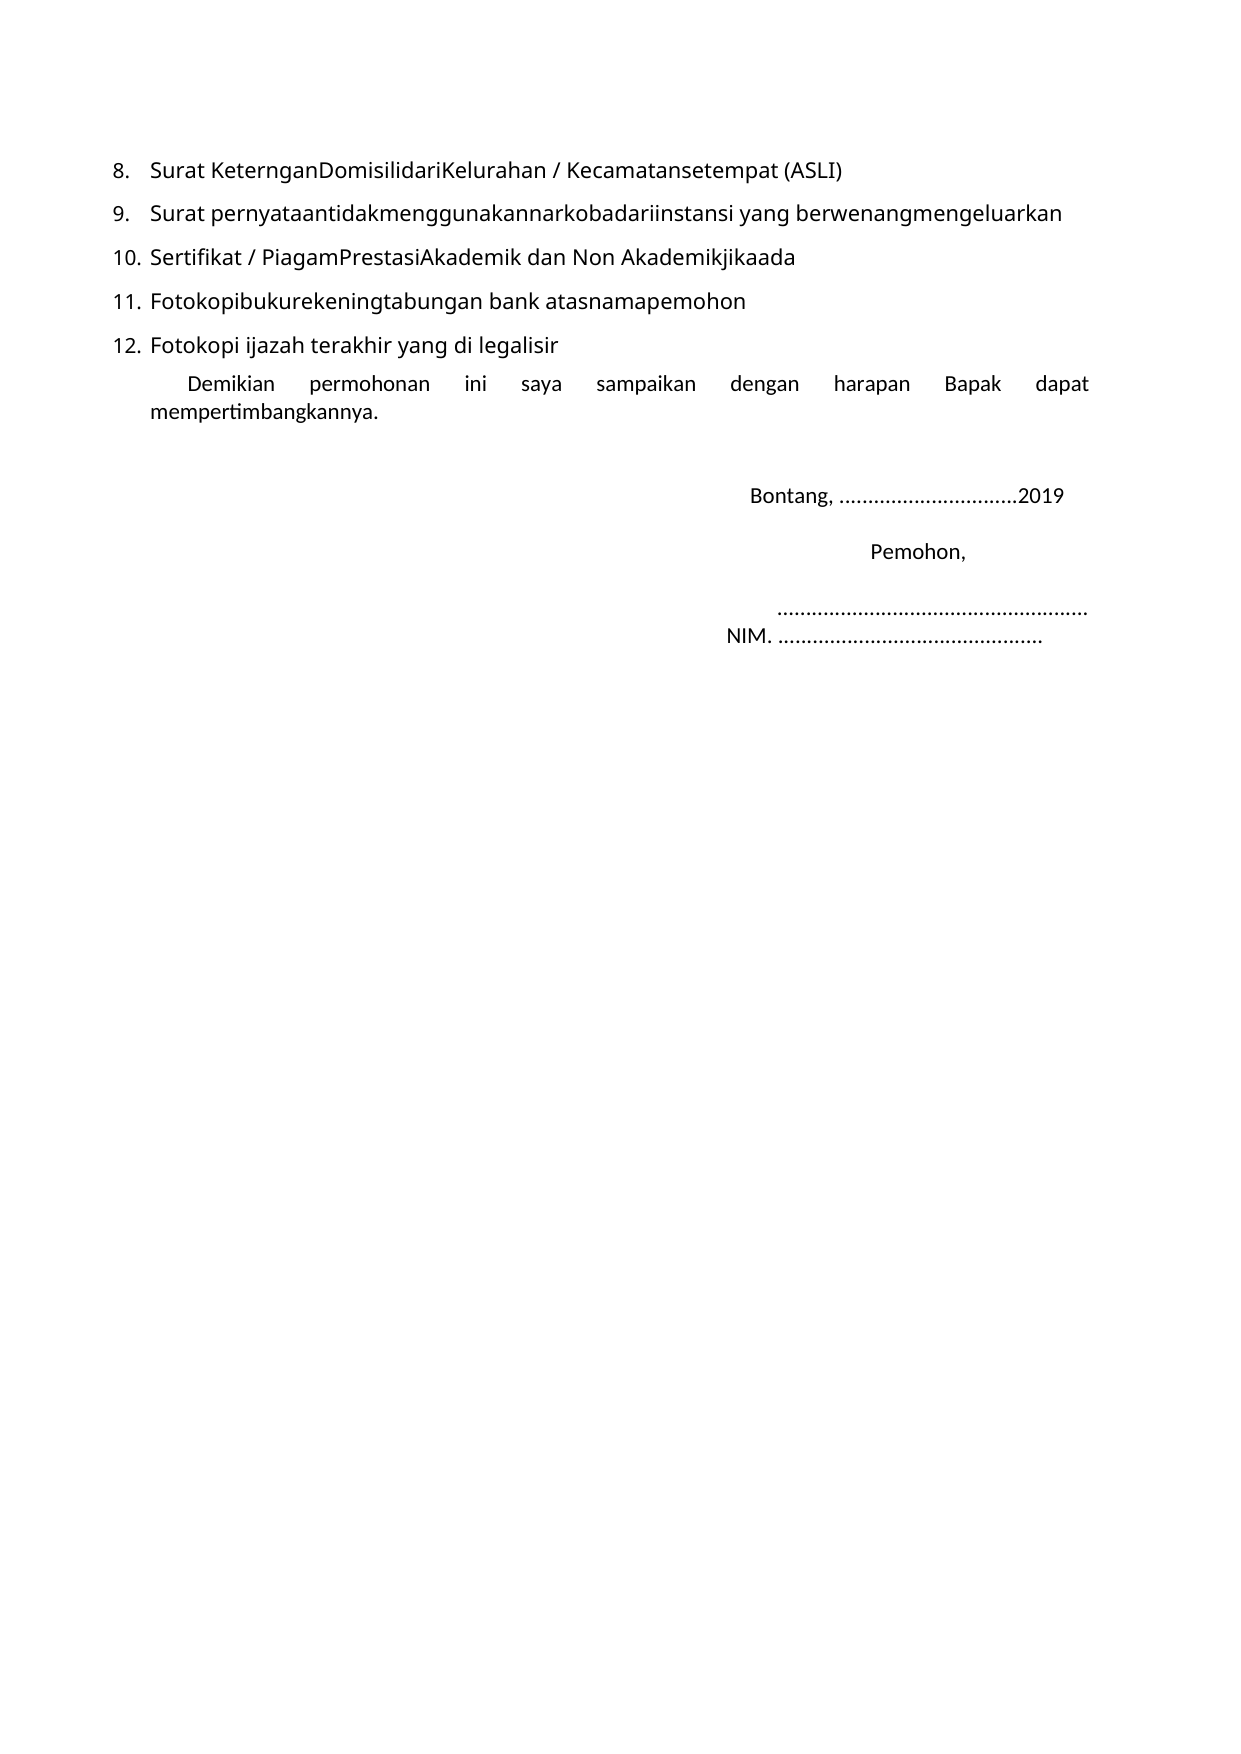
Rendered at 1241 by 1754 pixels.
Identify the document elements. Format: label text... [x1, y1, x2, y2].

text Bontang, ...............................2019 [150, 481, 1090, 509]
text Pemohon, [150, 537, 1090, 565]
text ...................................................... NIM. .............................................. [150, 593, 1090, 649]
list Surat pernyataantidakmenggunakannarkobadariinstansi yang berwenangmengeluarkan [112, 194, 1090, 228]
list Sertifikat / PiagamPrestasiAkademik dan Non Akademikjikaada [112, 237, 1090, 272]
list Fotokopi ijazah terakhir yang di legalisir [112, 325, 1090, 359]
list Surat KeternganDomisilidariKelurahan / Kecamatansetempat (ASLI) [112, 150, 1090, 184]
text Demikian permohonan ini saya sampaikan dengan harapan Bapak dapat mempertimbangkannya. [150, 369, 1090, 425]
list Fotokopibukurekeningtabungan bank atasnamapemohon [112, 281, 1090, 316]
